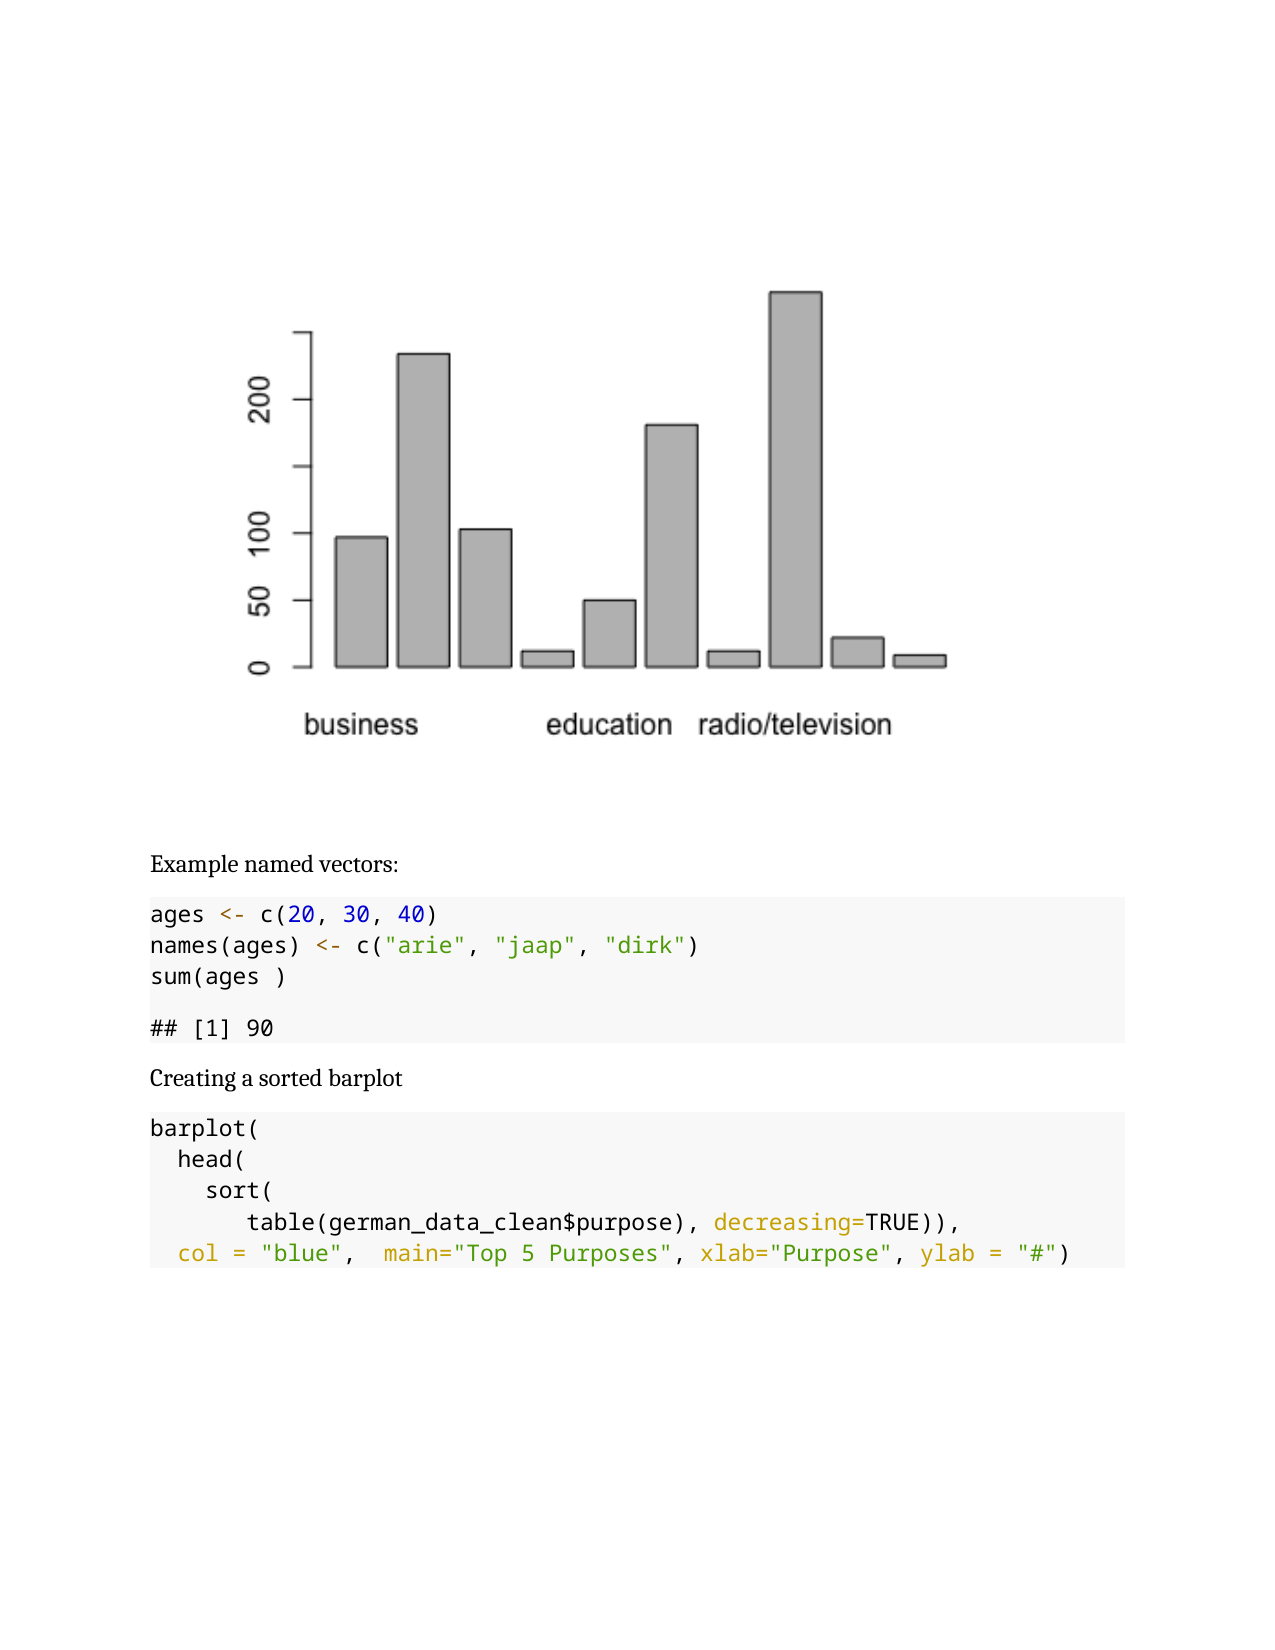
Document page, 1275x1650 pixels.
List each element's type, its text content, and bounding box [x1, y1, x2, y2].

text barplot( head( sort( table(german_data_clean$purpose), decreasing=TRUE)), col = "blue", main="Top 5 Purposes", xlab="Purpose", ylab = "#") [246, 1112, 1125, 1268]
text ## [1] 90 [150, 1012, 1125, 1043]
text Creating a sorted barplot [150, 1064, 1125, 1093]
text ages <- c(20, 30, 40) names(ages) <- c("arie", "jaap", "dirk") sum(ages ) [150, 897, 1125, 991]
picture [168, 150, 1044, 850]
